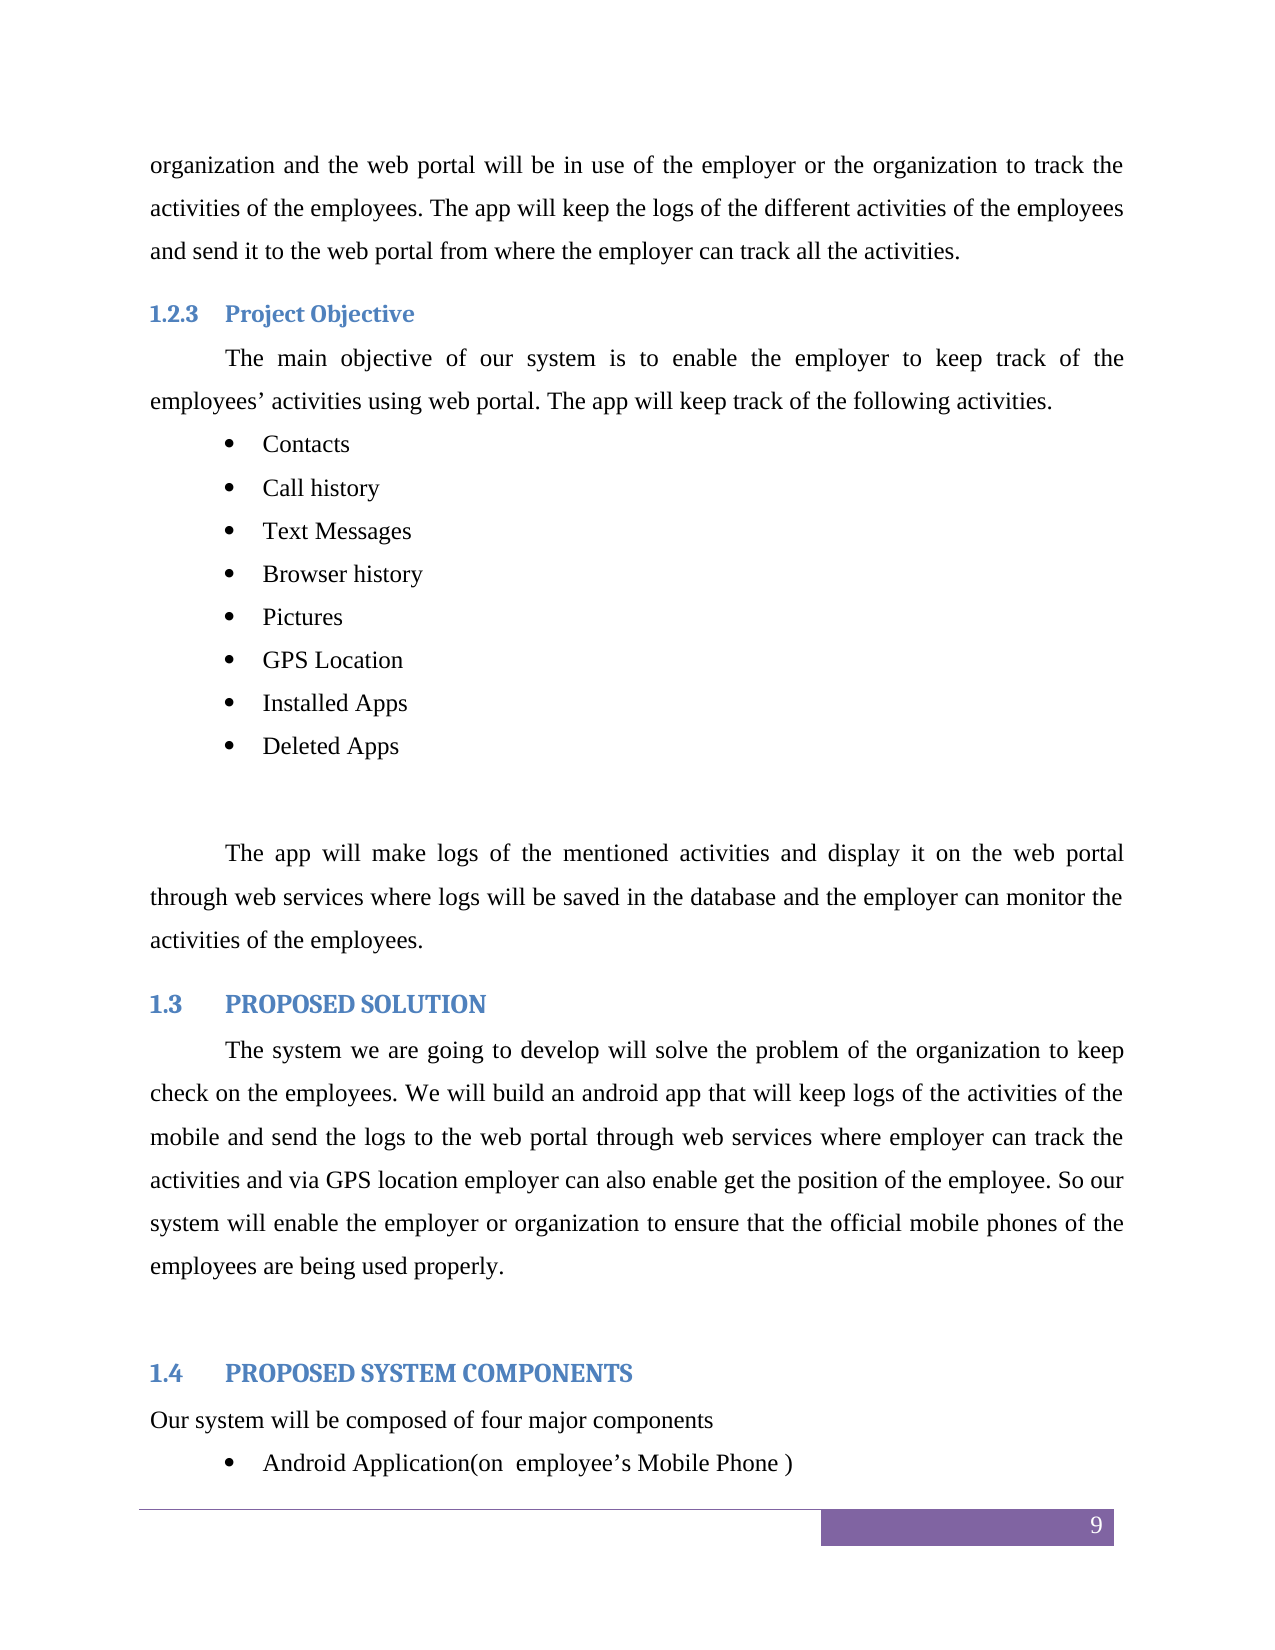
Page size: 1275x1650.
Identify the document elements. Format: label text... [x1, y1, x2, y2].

list Installed Apps [225, 688, 1125, 717]
list Contacts [225, 429, 1125, 458]
list Browser history [225, 559, 1125, 588]
subtitle 1.4 PROPOSED SYSTEM COMPONENTS [150, 1358, 1125, 1389]
list Call history [225, 473, 1125, 501]
subtitle 1.2.3 Project Objective [150, 300, 1125, 329]
list Android Application(on employee’s Mobile Phone ) [225, 1448, 1125, 1477]
text The system we are going to develop will solve the problem of the organization to keep check on the employees. We will build an android app that will keep logs of the activities of the mobile and send the logs to the web portal through web services where employer can track the activities and via GPS location employer can also enable get the position of the employee. So our system will enable the employer or organization to ensure that the official mobile phones of the employees are being used properly. [150, 1035, 1125, 1280]
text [150, 150, 1125, 265]
subtitle 1.3 PROPOSED SOLUTION [150, 989, 1125, 1020]
text The main objective of our system is to enable the employer to keep track of the employees’ activities using web portal. The app will keep track of the following activities. [150, 343, 1125, 415]
text Our system will be composed of four major components [150, 1405, 1125, 1433]
list GPS Location [225, 645, 1125, 674]
list Text Messages [225, 516, 1125, 544]
text The app will make logs of the mentioned activities and display it on the web portal through web services where logs will be saved in the database and the employer can monitor the activities of the employees. [150, 838, 1125, 953]
list Pictures [225, 602, 1125, 631]
list Deleted Apps [225, 731, 1125, 760]
